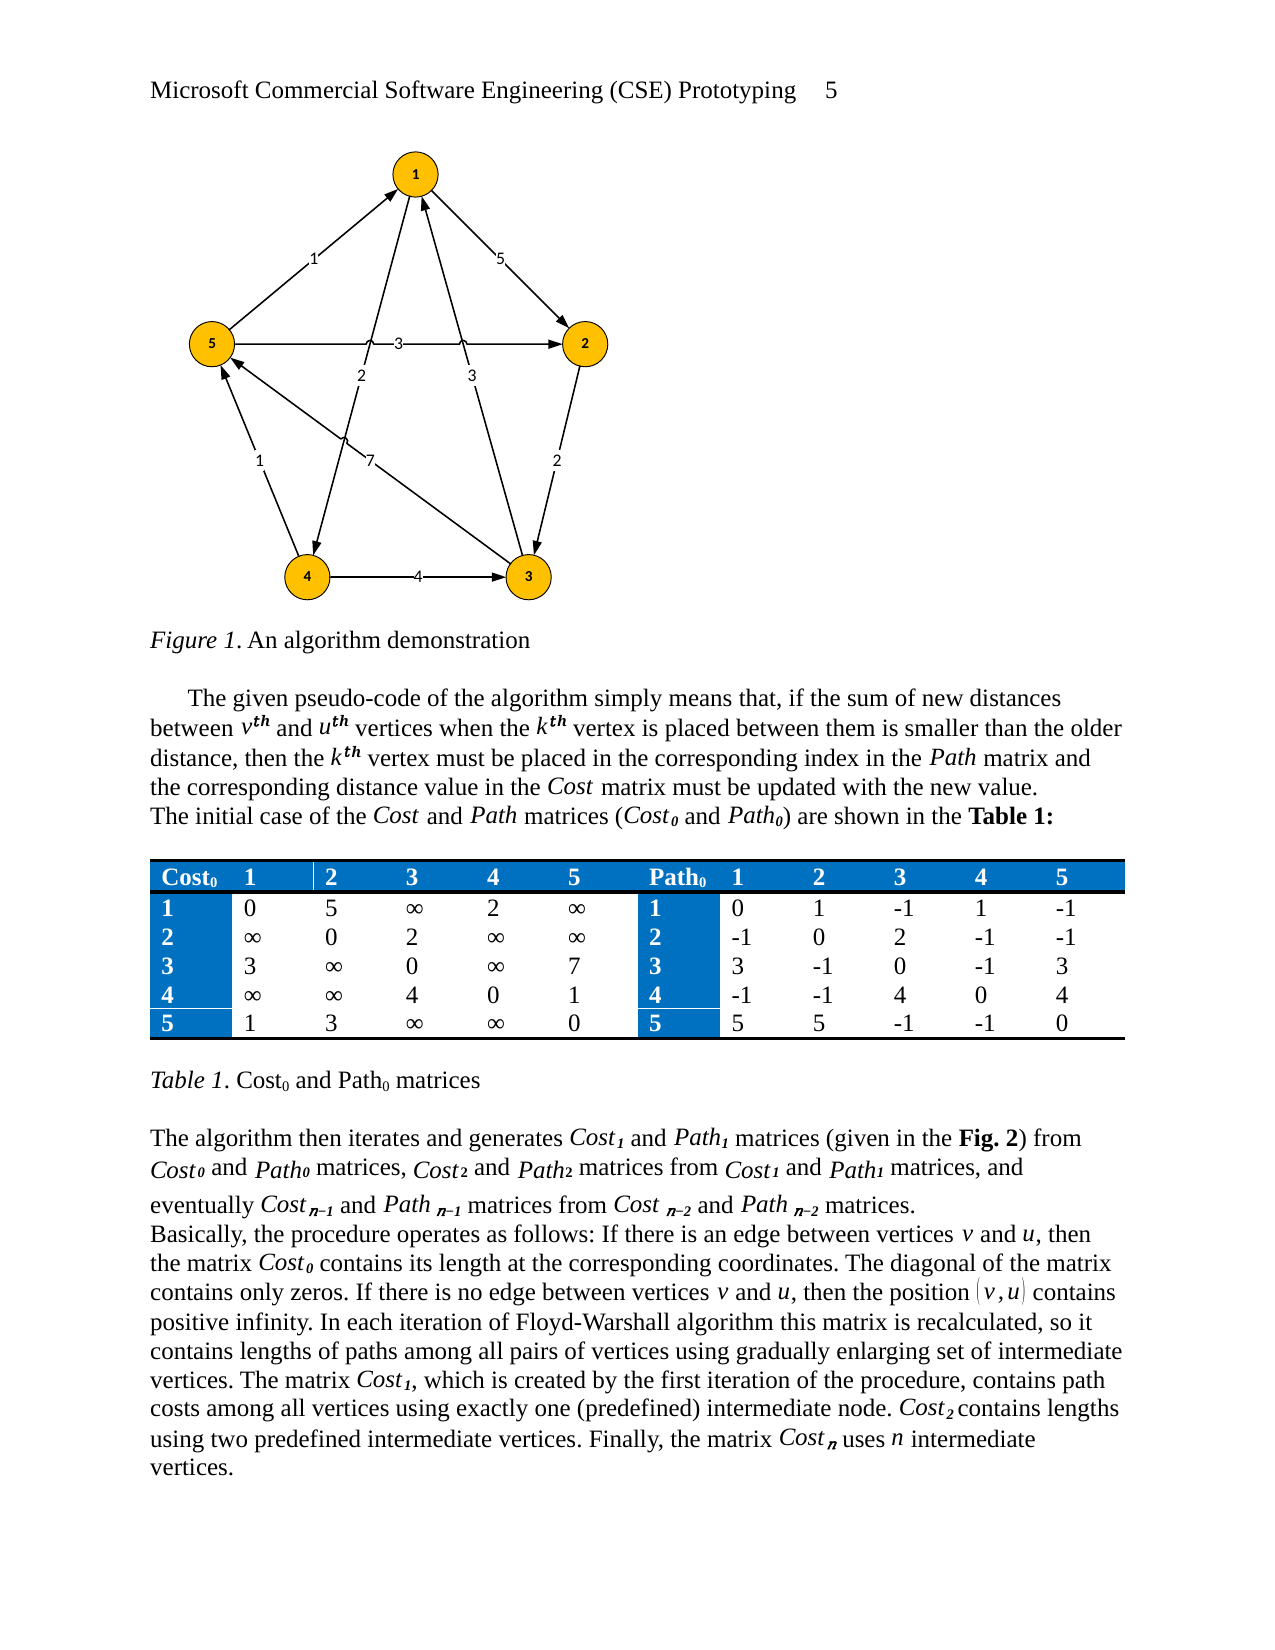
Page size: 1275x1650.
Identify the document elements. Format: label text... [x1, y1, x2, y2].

table_header 3 [882, 862, 963, 890]
table_cell 4 [394, 980, 476, 1008]
text Basically, the procedure operates as follows: If there is an edge between vertices and , then the matrix 0 contains its length at the corresponding coordinates. The diagonal of the matrix contains only zeros. If there is no edge between vertices and , then the position contains positive infinity. In each iteration of Floyd-Warshall algorithm this matrix is recalculated, so it contains lengths of paths among all pairs of vertices using gradually enlarging set of intermediate vertices. The matrix 1, which is created by the first iteration of the procedure, contains path costs among all vertices using exactly one (predefined) intermediate node. 2 contains lengths using two predefined intermediate vertices. Finally, the matrix 𝑛 uses intermediate vertices. [150, 1219, 1125, 1481]
table_cell ∞ [557, 894, 638, 922]
table_header Cost0 [150, 862, 232, 890]
table_header 2 [801, 862, 882, 890]
table_header 1 [720, 862, 801, 890]
table_header 3 [394, 862, 476, 890]
table_cell 3 [1044, 951, 1125, 980]
table_cell 0 [1044, 1009, 1125, 1037]
table_header 5 [557, 862, 638, 890]
table_cell 3 [720, 951, 801, 980]
table_cell -1 [720, 980, 801, 1008]
table_cell 2 [638, 922, 720, 951]
table_cell 1 [232, 1009, 313, 1037]
text The algorithm then iterates and generates 1 and 1 matrices (given in the Fig. 2) from 0 and 0 matrices, 2 and 2 matrices from 1 and 1 matrices, and eventually 𝑛−1 and 𝑛−1 matrices from 𝑛−2 and 𝑛−2 matrices. [150, 1123, 1125, 1219]
table_cell 5 [314, 894, 394, 922]
table_header 2 [314, 862, 394, 890]
table_cell ∞ [394, 1009, 476, 1037]
table_header 4 [963, 862, 1044, 890]
table_cell 5 [638, 1009, 720, 1037]
table_cell 1 [963, 894, 1044, 922]
table_cell 0 [314, 922, 394, 951]
table_cell ∞ [476, 951, 557, 980]
table_cell 1 [638, 894, 720, 922]
text The given pseudo-code of the algorithm simply means that, if the sum of new distances between 𝑡ℎ and 𝑡ℎ vertices when the 𝑡ℎ vertex is placed between them is smaller than the older distance, then the 𝑡ℎ vertex must be placed in the corresponding index in the matrix and the corresponding distance value in the matrix must be updated with the new value. [150, 683, 1125, 801]
table_cell -1 [963, 951, 1044, 980]
table_cell -1 [801, 951, 882, 980]
text Table 1. Cost0 and Path0 matrices [150, 1065, 1125, 1094]
table_cell -1 [882, 894, 963, 922]
table_cell ∞ [232, 980, 313, 1008]
table_cell -1 [963, 922, 1044, 951]
table_cell 0 [232, 894, 313, 922]
table_cell 2 [394, 922, 476, 951]
table_cell -1 [882, 1009, 963, 1037]
table_cell -1 [1044, 922, 1125, 951]
table_cell 5 [720, 1009, 801, 1037]
table_cell -1 [1044, 894, 1125, 922]
table_header 1 [232, 862, 313, 890]
table_cell 4 [882, 980, 963, 1008]
table_header Path0 [638, 862, 720, 890]
table_cell 3 [638, 951, 720, 980]
table_cell -1 [801, 980, 882, 1008]
table_cell ∞ [314, 951, 394, 980]
table_cell -1 [720, 922, 801, 951]
table_cell ∞ [557, 922, 638, 951]
table_cell 0 [801, 922, 882, 951]
table_cell 1 [150, 894, 232, 922]
table_cell 3 [314, 1009, 394, 1037]
table_cell 0 [476, 980, 557, 1008]
table_cell 4 [638, 980, 720, 1008]
table_cell 3 [232, 951, 313, 980]
table_cell 5 [150, 1009, 232, 1037]
table_header 4 [476, 862, 557, 890]
table_cell 4 [150, 980, 232, 1008]
text The initial case of the and matrices (0 and 0) are shown in the Table 1: [150, 801, 1125, 830]
table_header 5 [1044, 862, 1125, 890]
table_cell 5 [801, 1009, 882, 1037]
table_cell 3 [150, 951, 232, 980]
table_cell 2 [476, 894, 557, 922]
table_cell 0 [557, 1009, 638, 1037]
table_cell 7 [557, 951, 638, 980]
table_cell 1 [557, 980, 638, 1008]
table_cell ∞ [476, 1009, 557, 1037]
table_cell 0 [963, 980, 1044, 1008]
table_cell ∞ [394, 894, 476, 922]
table_cell ∞ [476, 922, 557, 951]
table_cell 0 [882, 951, 963, 980]
table_cell 4 [1044, 980, 1125, 1008]
table_cell -1 [963, 1009, 1044, 1037]
table_cell 2 [882, 922, 963, 951]
table_cell 0 [394, 951, 476, 980]
text Figure 1. An algorithm demonstration [150, 626, 1125, 654]
table_cell ∞ [314, 980, 394, 1008]
table_cell 2 [150, 922, 232, 951]
table_cell ∞ [232, 922, 313, 951]
table_cell 1 [801, 894, 882, 922]
table_cell 0 [720, 894, 801, 922]
